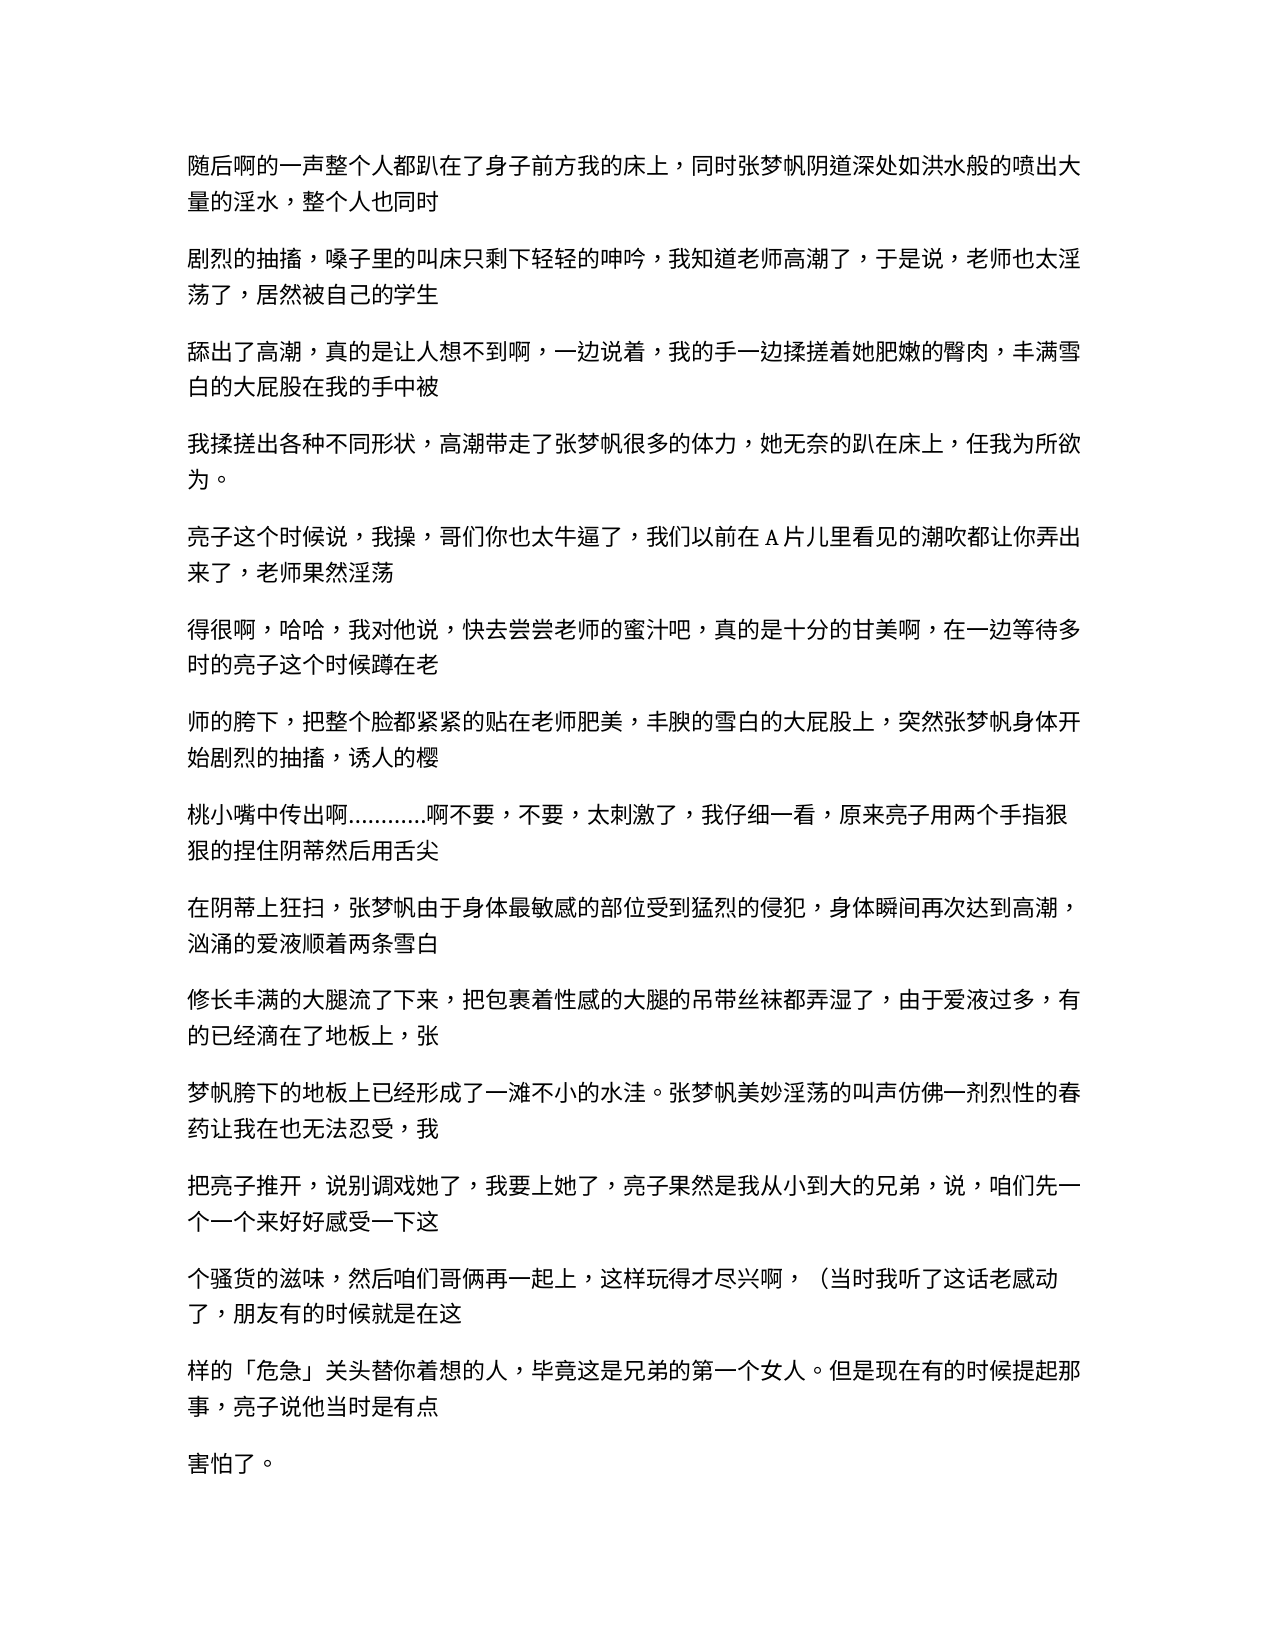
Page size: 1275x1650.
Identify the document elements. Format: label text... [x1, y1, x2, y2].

text 个骚货的滋味，然后咱们哥俩再一起上，这样玩得才尽兴啊，（当时我听了这话老感动了，朋友有的时候就是在这 [187, 1262, 1087, 1330]
text 梦帆胯下的地板上已经形成了一滩不小的水洼。张梦帆美妙淫荡的叫声仿佛一剂烈性的春药让我在也无法忍受，我 [187, 1077, 1087, 1144]
text 在阴蒂上狂扫，张梦帆由于身体最敏感的部位受到猛烈的侵犯，身体瞬间再次达到高潮，汹涌的爱液顺着两条雪白 [187, 892, 1087, 959]
text 舔出了高潮，真的是让人想不到啊，一边说着，我的手一边揉搓着她肥嫩的臀肉，丰满雪白的大屁股在我的手中被 [187, 335, 1087, 403]
text 把亮子推开，说别调戏她了，我要上她了，亮子果然是我从小到大的兄弟，说，咱们先一个一个来好好感受一下这 [187, 1170, 1087, 1237]
text 样的「危急」关头替你着想的人，毕竟这是兄弟的第一个女人。但是现在有的时候提起那事，亮子说他当时是有点 [187, 1355, 1087, 1422]
text 师的胯下，把整个脸都紧紧的贴在老师肥美，丰腴的雪白的大屁股上，突然张梦帆身体开始剧烈的抽搐，诱人的樱 [187, 706, 1087, 773]
text 剧烈的抽搐，嗓子里的叫床只剩下轻轻的呻吟，我知道老师高潮了，于是说，老师也太淫荡了，居然被自己的学生 [187, 243, 1087, 310]
text 我揉搓出各种不同形状，高潮带走了张梦帆很多的体力，她无奈的趴在床上，任我为所欲为。 [187, 428, 1087, 495]
text 得很啊，哈哈，我对他说，快去尝尝老师的蜜汁吧，真的是十分的甘美啊，在一边等待多时的亮子这个时候蹲在老 [187, 613, 1087, 681]
text 随后啊的一声整个人都趴在了身子前方我的床上，同时张梦帆阴道深处如洪水般的喷出大量的淫水，整个人也同时 [187, 150, 1087, 217]
text 害怕了。 [187, 1448, 1087, 1479]
text 桃小嘴中传出啊…………啊不要，不要，太刺激了，我仔细一看，原来亮子用两个手指狠狠的捏住阴蒂然后用舌尖 [187, 799, 1087, 866]
text 修长丰满的大腿流了下来，把包裹着性感的大腿的吊带丝袜都弄湿了，由于爱液过多，有的已经滴在了地板上，张 [187, 984, 1087, 1052]
text 亮子这个时候说，我操，哥们你也太牛逼了，我们以前在A 片儿里看见的潮吹都让你弄出来了，老师果然淫荡 [187, 521, 1087, 588]
